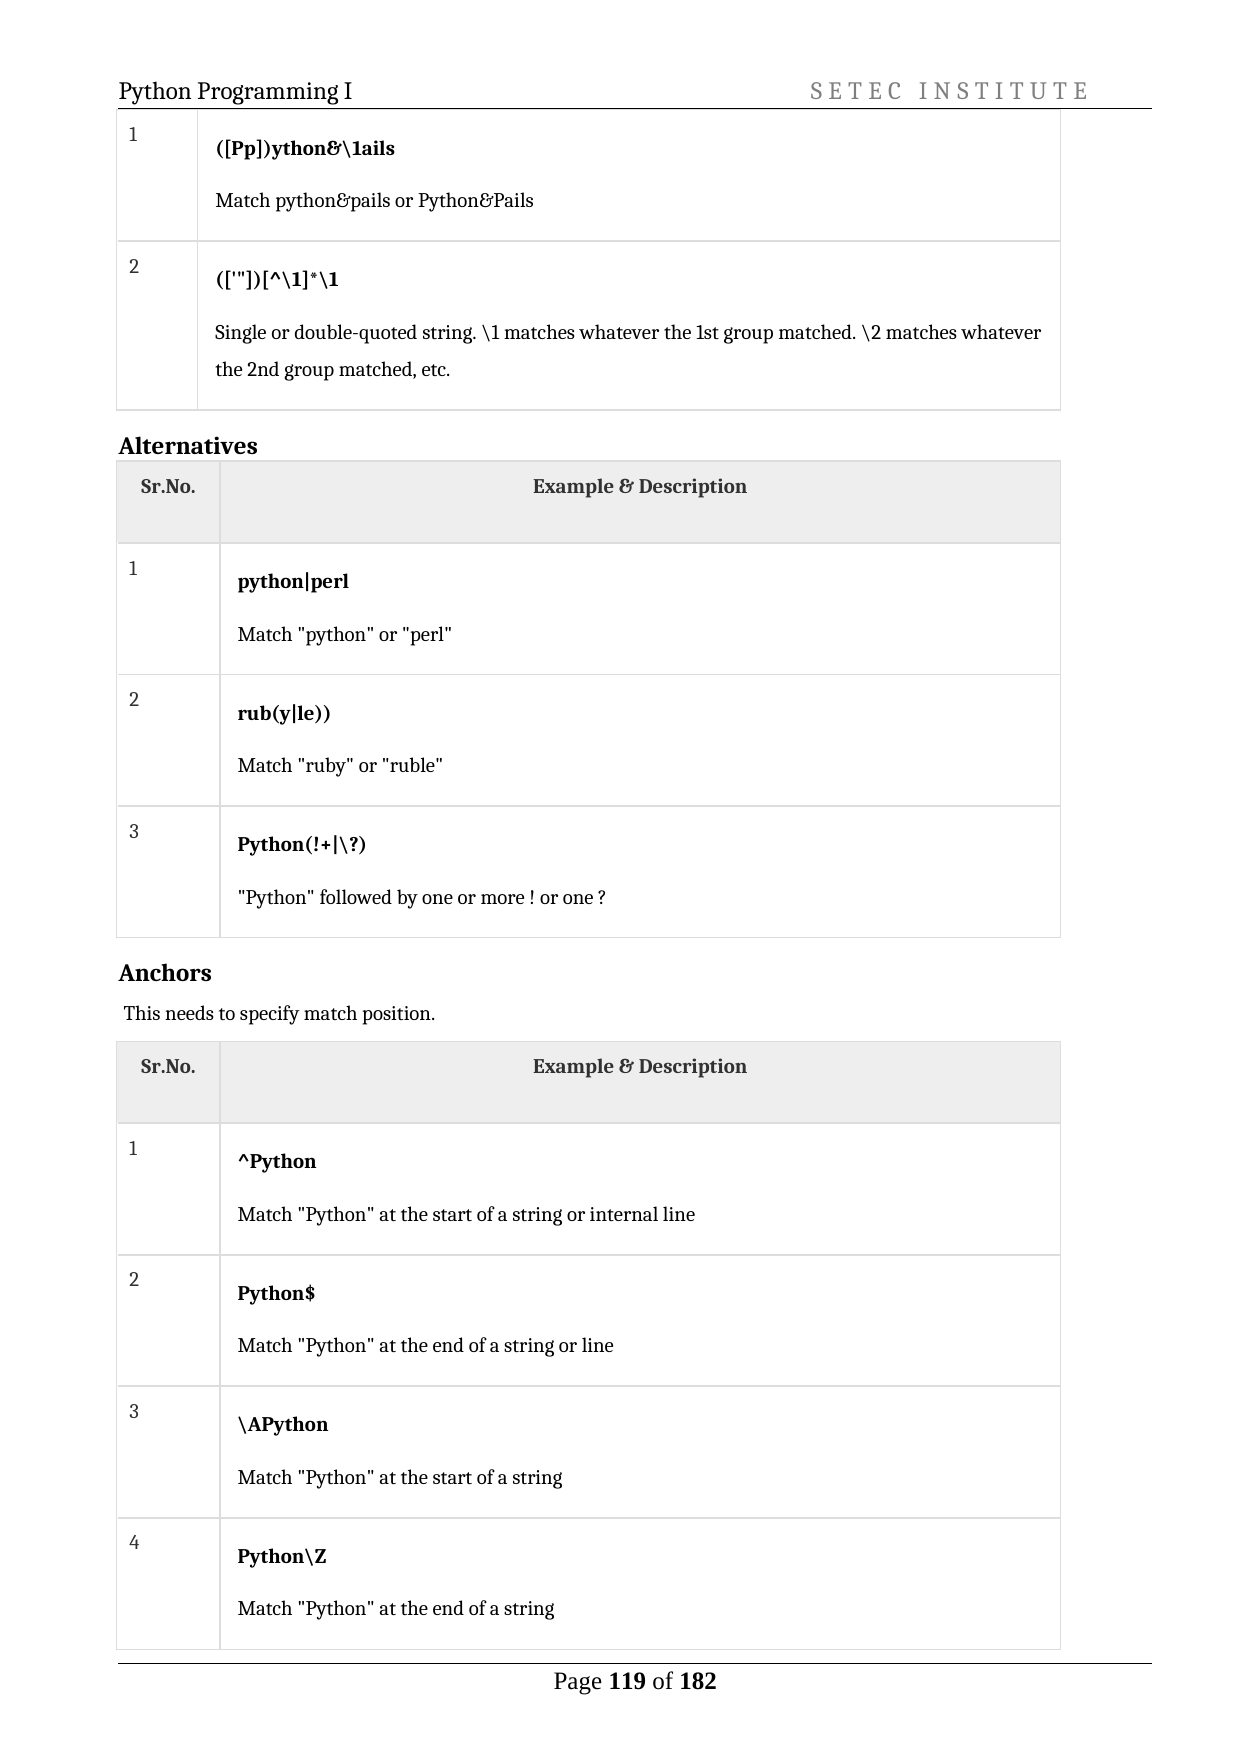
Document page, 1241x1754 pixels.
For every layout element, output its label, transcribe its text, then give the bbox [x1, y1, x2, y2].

subtitle Anchors [118, 959, 1152, 988]
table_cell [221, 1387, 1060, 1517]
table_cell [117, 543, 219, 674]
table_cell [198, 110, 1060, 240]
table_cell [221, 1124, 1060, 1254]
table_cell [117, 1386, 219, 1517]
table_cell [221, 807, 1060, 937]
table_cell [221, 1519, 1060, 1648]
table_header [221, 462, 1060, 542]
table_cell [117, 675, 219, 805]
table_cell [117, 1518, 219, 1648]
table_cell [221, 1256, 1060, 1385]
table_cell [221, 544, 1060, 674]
subtitle Alternatives [118, 432, 1152, 460]
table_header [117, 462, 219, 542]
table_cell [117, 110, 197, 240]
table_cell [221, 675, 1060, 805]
text This needs to specify match position. [123, 988, 1147, 1026]
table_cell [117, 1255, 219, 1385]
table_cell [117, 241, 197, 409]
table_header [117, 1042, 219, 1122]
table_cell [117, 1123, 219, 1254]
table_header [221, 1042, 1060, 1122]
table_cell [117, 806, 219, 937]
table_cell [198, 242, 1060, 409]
